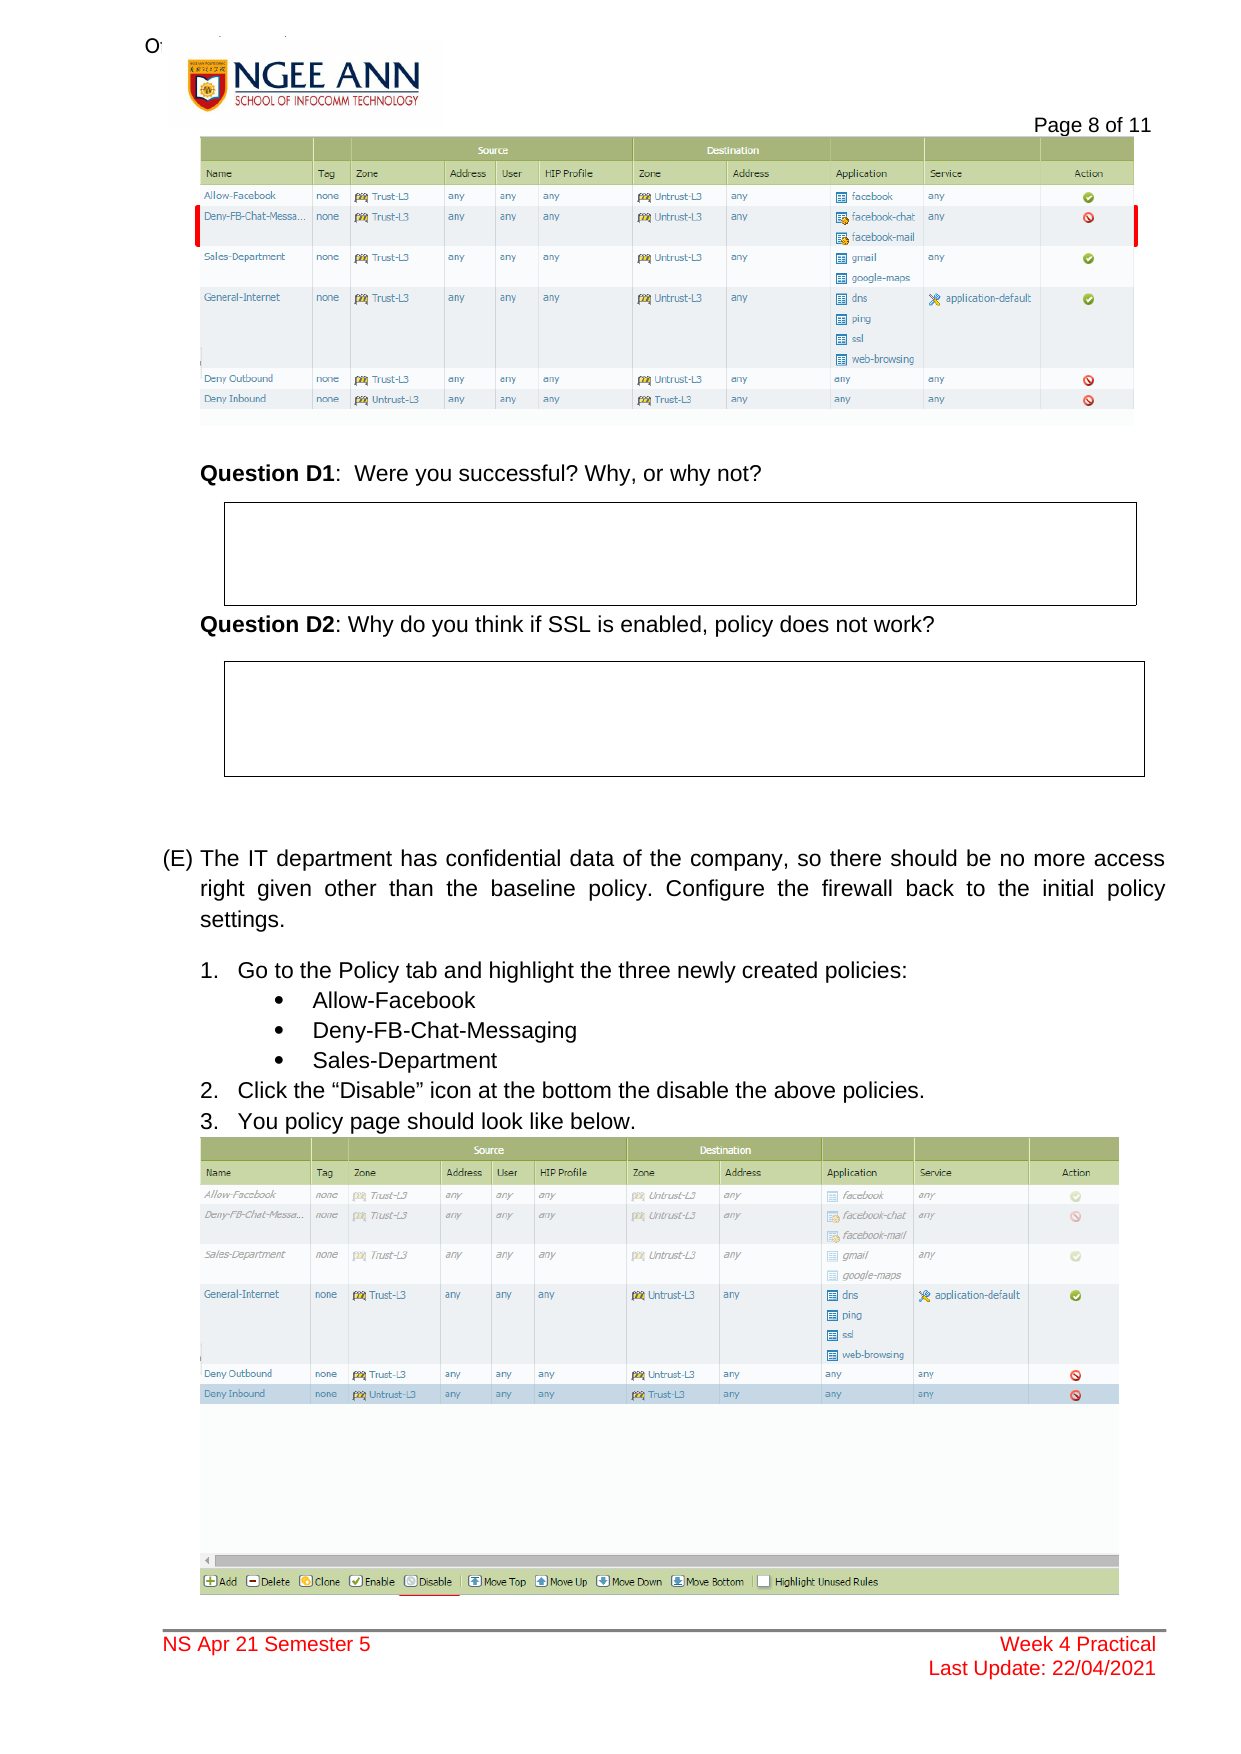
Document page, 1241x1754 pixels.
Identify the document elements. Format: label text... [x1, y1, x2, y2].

text Question D2: Why do you think if SSL is enabled, policy does not work? [200, 611, 1167, 637]
picture [200, 136, 1134, 426]
picture [200, 1137, 1119, 1595]
list Go to the Policy tab and highlight the three newly created policies: [200, 957, 1167, 983]
list Click the “Disable” icon at the bottom the disable the above policies. [200, 1077, 1167, 1104]
list The IT department has confidential data of the company, so there should be no more access right given other than the baseline policy. Configure the firewall back to the initial policy settings. [162, 845, 1167, 932]
picture [162, 37, 444, 133]
list You policy page should look like below. [200, 1108, 1167, 1134]
text Question D1: Were you successful? Why, or why not? [200, 460, 1167, 486]
list Deny-FB-Chat-Messaging [275, 1017, 1167, 1043]
list Allow-Facebook [275, 987, 1167, 1013]
list Sales-Department [275, 1047, 1167, 1074]
